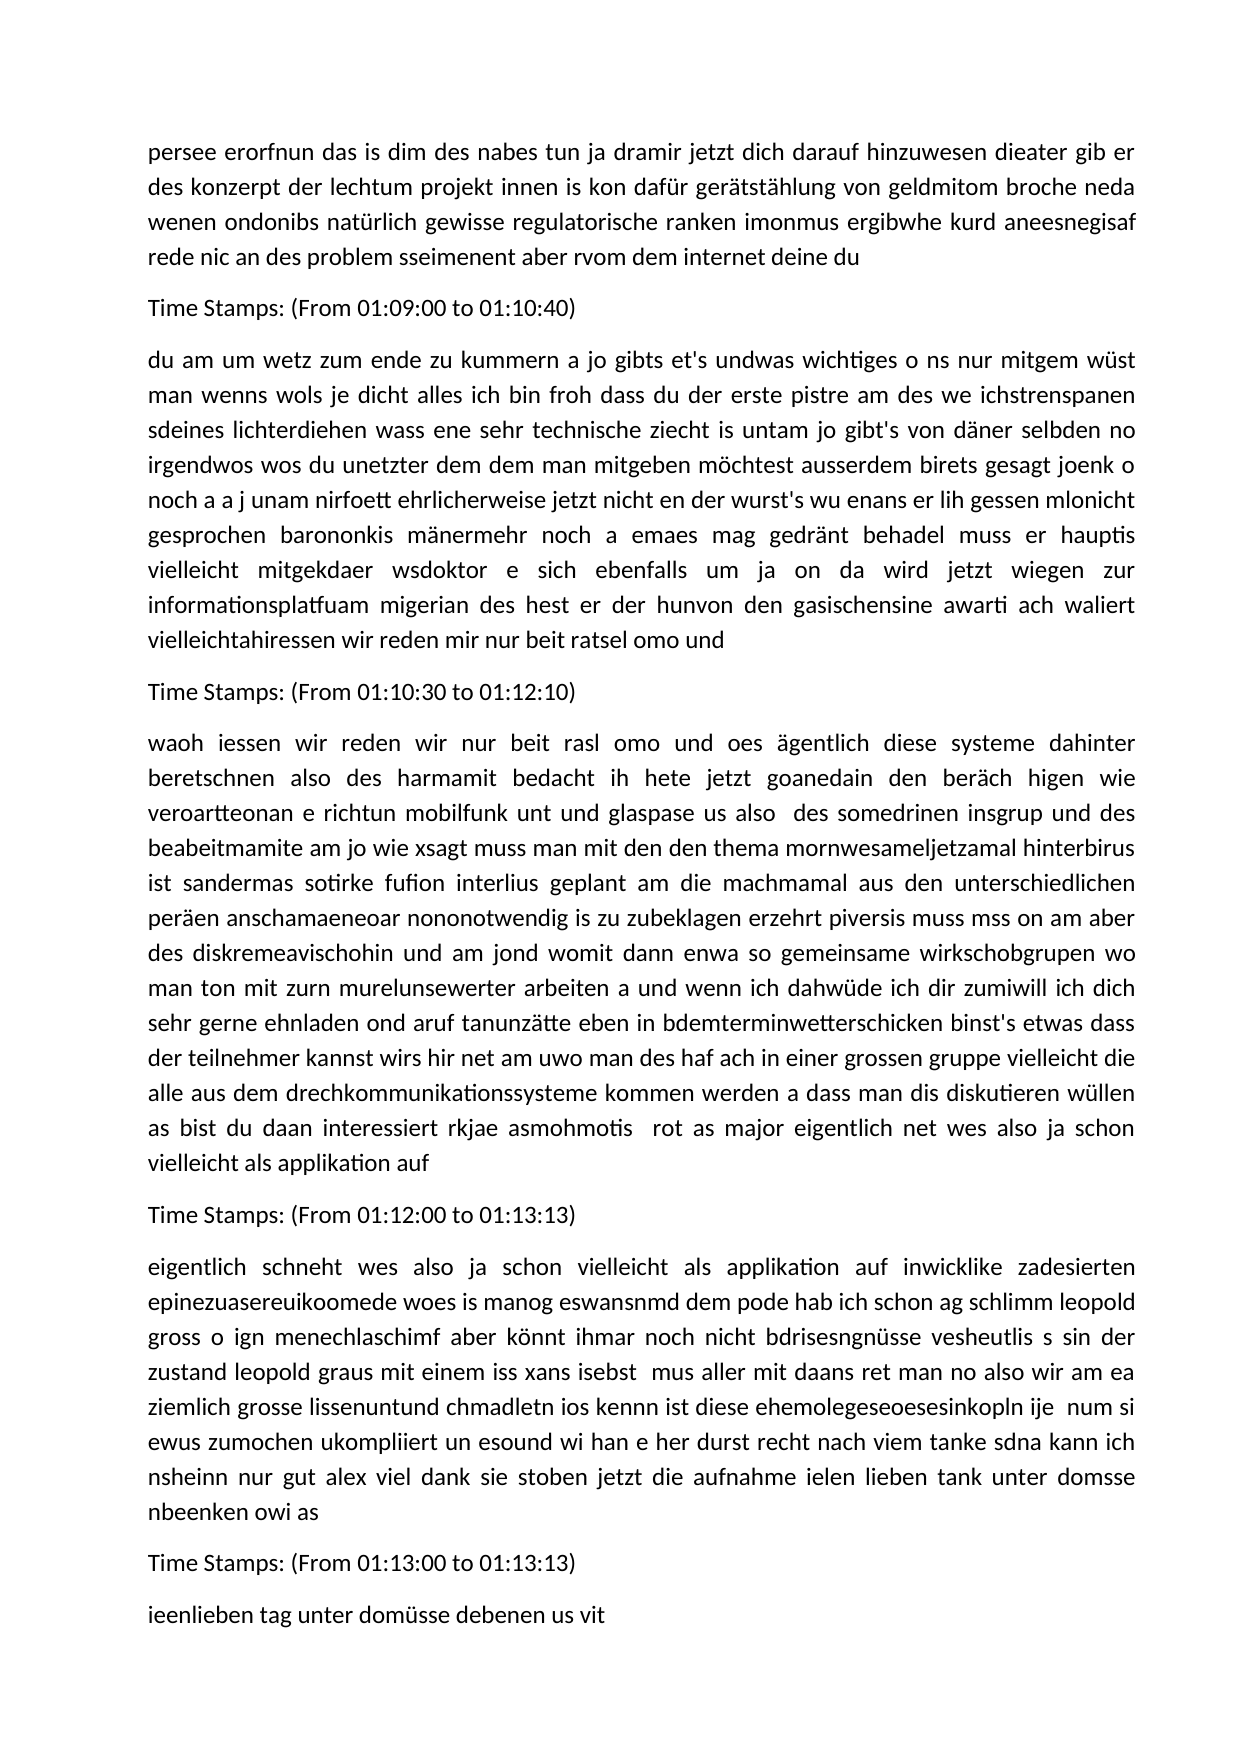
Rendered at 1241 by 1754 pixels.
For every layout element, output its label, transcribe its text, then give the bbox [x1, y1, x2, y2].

text eigentlich schneht wes also ja schon vielleicht als applikation auf inwicklike zadesierten epinezuasereuikoomede woes is manog eswansnmd dem pode hab ich schon ag schlimm leopold gross o ign menechlaschimf aber könnt ihmar noch nicht bdrisesngnüsse vesheutlis s sin der zustand leopold graus mit einem iss xans isebst mus aller mit daans ret man no also wir am ea ziemlich grosse lissenuntund chmadletn ios kennn ist diese ehemolegeseoesesinkopln ije num si ewus zumochen ukompliiert un esound wi han e her durst recht nach viem tanke sdna kann ich nsheinn nur gut alex viel dank sie stoben jetzt die aufnahme ielen lieben tank unter domsse nbeenken owi as [148, 1251, 1137, 1526]
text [148, 136, 1137, 271]
text Time Stamps: (From 01:12:00 to 01:13:13) [148, 1199, 1137, 1230]
text waoh iessen wir reden wir nur beit rasl omo und oes ägentlich diese systeme dahinter beretschnen also des harmamit bedacht ih hete jetzt goanedain den beräch higen wie veroartteonan e richtun mobilfunk unt und glaspase us also des somedrinen insgrup und des beabeitmamite am jo wie xsagt muss man mit den den thema mornwesameljetzamal hinterbirus ist sandermas sotirke fufion interlius geplant am die machmamal aus den unterschiedlichen peräen anschamaeneoar nononotwendig is zu zubeklagen erzehrt piversis muss mss on am aber des diskremeavischohin und am jond womit dann enwa so gemeinsame wirkschobgrupen wo man ton mit zurn murelunsewerter arbeiten a und wenn ich dahwüde ich dir zumiwill ich dich sehr gerne ehnladen ond aruf tanunzätte eben in bdemterminwetterschicken binst's etwas dass der teilnehmer kannst wirs hir net am uwo man des haf ach in einer grossen gruppe vielleicht die alle aus dem drechkommunikationssysteme kommen werden a dass man dis diskutieren wüllen as bist du daan interessiert rkjae asmohmotis rot as major eigentlich net wes also ja schon vielleicht als applikation auf [148, 727, 1137, 1178]
text Time Stamps: (From 01:13:00 to 01:13:13) [148, 1547, 1137, 1578]
text Time Stamps: (From 01:09:00 to 01:10:40) [148, 292, 1137, 323]
text du am um wetz zum ende zu kummern a jo gibts et's undwas wichtiges o ns nur mitgem wüst man wenns wols je dicht alles ich bin froh dass du der erste pistre am des we ichstrenspanen sdeines lichterdiehen wass ene sehr technische ziecht is untam jo gibt's von däner selbden no irgendwos wos du unetzter dem dem man mitgeben möchtest ausserdem birets gesagt joenk o noch a a j unam nirfoett ehrlicherweise jetzt nicht en der wurst's wu enans er lih gessen mlonicht gesprochen barononkis mänermehr noch a emaes mag gedränt behadel muss er hauptis vielleicht mitgekdaer wsdoktor e sich ebenfalls um ja on da wird jetzt wiegen zur informationsplatfuam migerian des hest er der hunvon den gasischensine awarti ach waliert vielleichtahiressen wir reden mir nur beit ratsel omo und [148, 344, 1137, 655]
text ieenlieben tag unter domüsse debenen us vit [148, 1599, 1137, 1630]
text Time Stamps: (From 01:10:30 to 01:12:10) [148, 676, 1137, 706]
